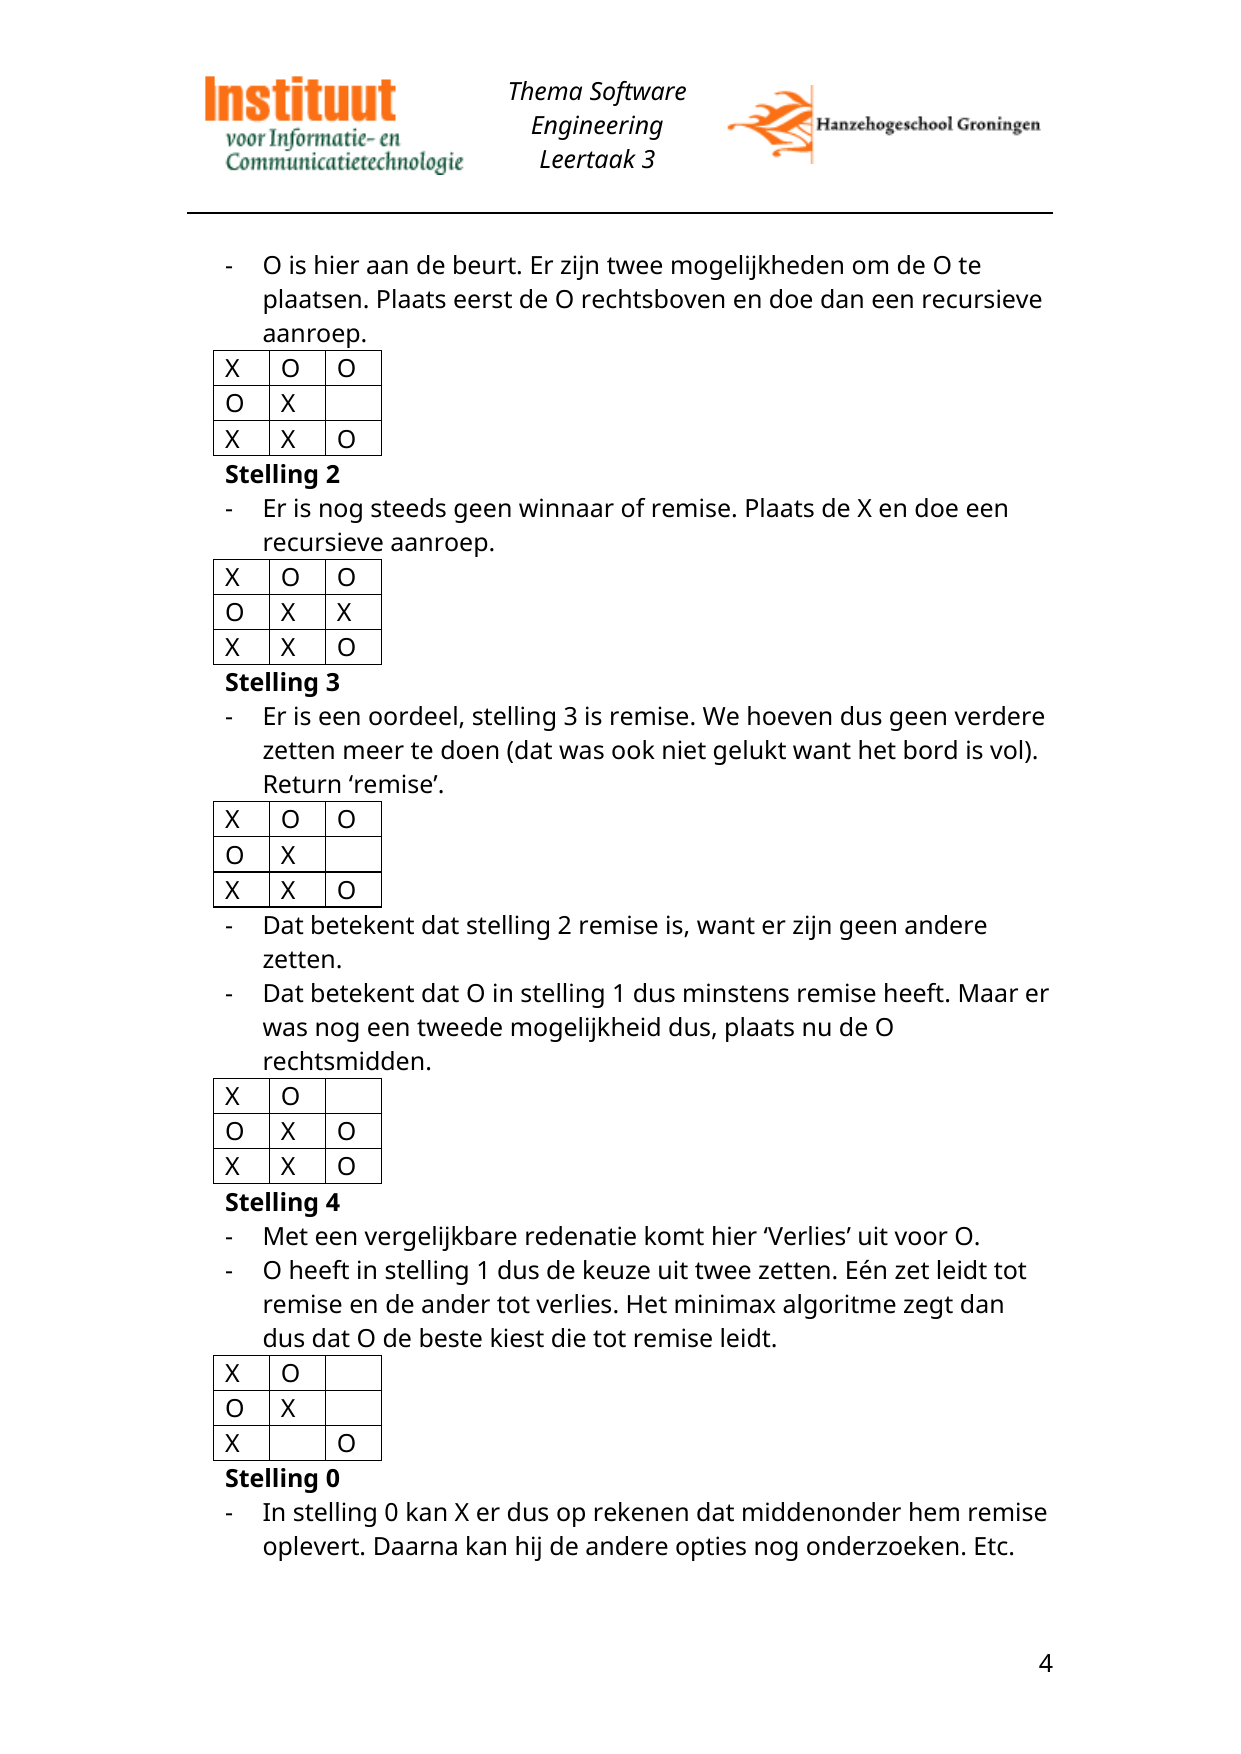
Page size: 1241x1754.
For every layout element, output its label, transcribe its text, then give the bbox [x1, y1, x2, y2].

list Dat betekent dat stelling 2 remise is, want er zijn geen andere zetten. [225, 907, 1053, 976]
table_cell X [214, 630, 269, 664]
table_cell O [326, 1426, 381, 1460]
table_cell X [270, 1114, 325, 1148]
table_cell O [214, 595, 269, 629]
table_cell X [214, 1149, 269, 1183]
text Stelling 2 [225, 456, 1053, 490]
table_cell [270, 1426, 325, 1460]
table_header [326, 1356, 381, 1389]
table_cell X [270, 1149, 325, 1183]
list Er is een oordeel, stelling 3 is remise. We hoeven dus geen verdere zetten meer te doen (dat was ook niet gelukt want het bord is vol). Return ‘remise’. [225, 699, 1053, 801]
table_cell X [326, 595, 381, 629]
list O is hier aan de beurt. Er zijn twee mogelijkheden om de O te plaatsen. Plaats eerst de O rechtsboven en doe dan een recursieve aanroep. [225, 248, 1053, 350]
table_header X [214, 802, 269, 836]
table_cell X [270, 630, 325, 664]
table_cell X [214, 421, 269, 455]
table_header X [214, 1356, 269, 1389]
table_cell O [326, 630, 381, 664]
list In stelling 0 kan X er dus op rekenen dat middenonder hem remise oplevert. Daarna kan hij de andere opties nog onderzoeken. Etc. [225, 1495, 1053, 1563]
table_header X [214, 351, 269, 385]
table_cell O [326, 1149, 381, 1183]
table_header O [326, 351, 381, 385]
table_header O [270, 1356, 325, 1389]
table_cell O [326, 873, 381, 906]
table_header O [326, 802, 381, 836]
table_cell O [326, 421, 381, 455]
table_cell O [214, 386, 269, 420]
table_cell X [270, 595, 325, 629]
picture [714, 85, 1052, 164]
text Stelling 4 [225, 1184, 1053, 1218]
table_cell X [270, 1391, 325, 1425]
table_cell O [214, 837, 269, 871]
table_cell [326, 837, 381, 871]
list O heeft in stelling 1 dus de keuze uit twee zetten. Eén zet leidt tot remise en de ander tot verlies. Het minimax algoritme zegt dan dus dat O de beste kiest die tot remise leidt. [225, 1252, 1053, 1354]
table_header O [270, 351, 325, 385]
table_cell O [326, 1114, 381, 1148]
table_header X [214, 560, 269, 594]
table_header O [270, 560, 325, 594]
table_header X [214, 1079, 269, 1113]
list Dat betekent dat O in stelling 1 dus minstens remise heeft. Maar er was nog een tweede mogelijkheid dus, plaats nu de O rechtsmidden. [225, 976, 1053, 1078]
table_cell X [270, 386, 325, 420]
table_cell X [214, 1426, 269, 1460]
table_cell O [214, 1114, 269, 1148]
text Stelling 0 [225, 1461, 1053, 1495]
table_cell [326, 1391, 381, 1425]
list Met een vergelijkbare redenatie komt hier ‘Verlies’ uit voor O. [225, 1218, 1053, 1252]
text Stelling 3 [225, 665, 1053, 699]
table_cell X [270, 837, 325, 871]
picture [193, 75, 475, 175]
table_cell X [270, 873, 325, 906]
table_header O [270, 1079, 325, 1113]
table_header O [326, 560, 381, 594]
table_cell [326, 386, 381, 420]
table_header [326, 1079, 381, 1113]
table_cell X [270, 421, 325, 455]
table_cell X [214, 873, 269, 906]
table_header O [270, 802, 325, 836]
table_cell O [214, 1391, 269, 1425]
list Er is nog steeds geen winnaar of remise. Plaats de X en doe een recursieve aanroep. [225, 490, 1053, 558]
